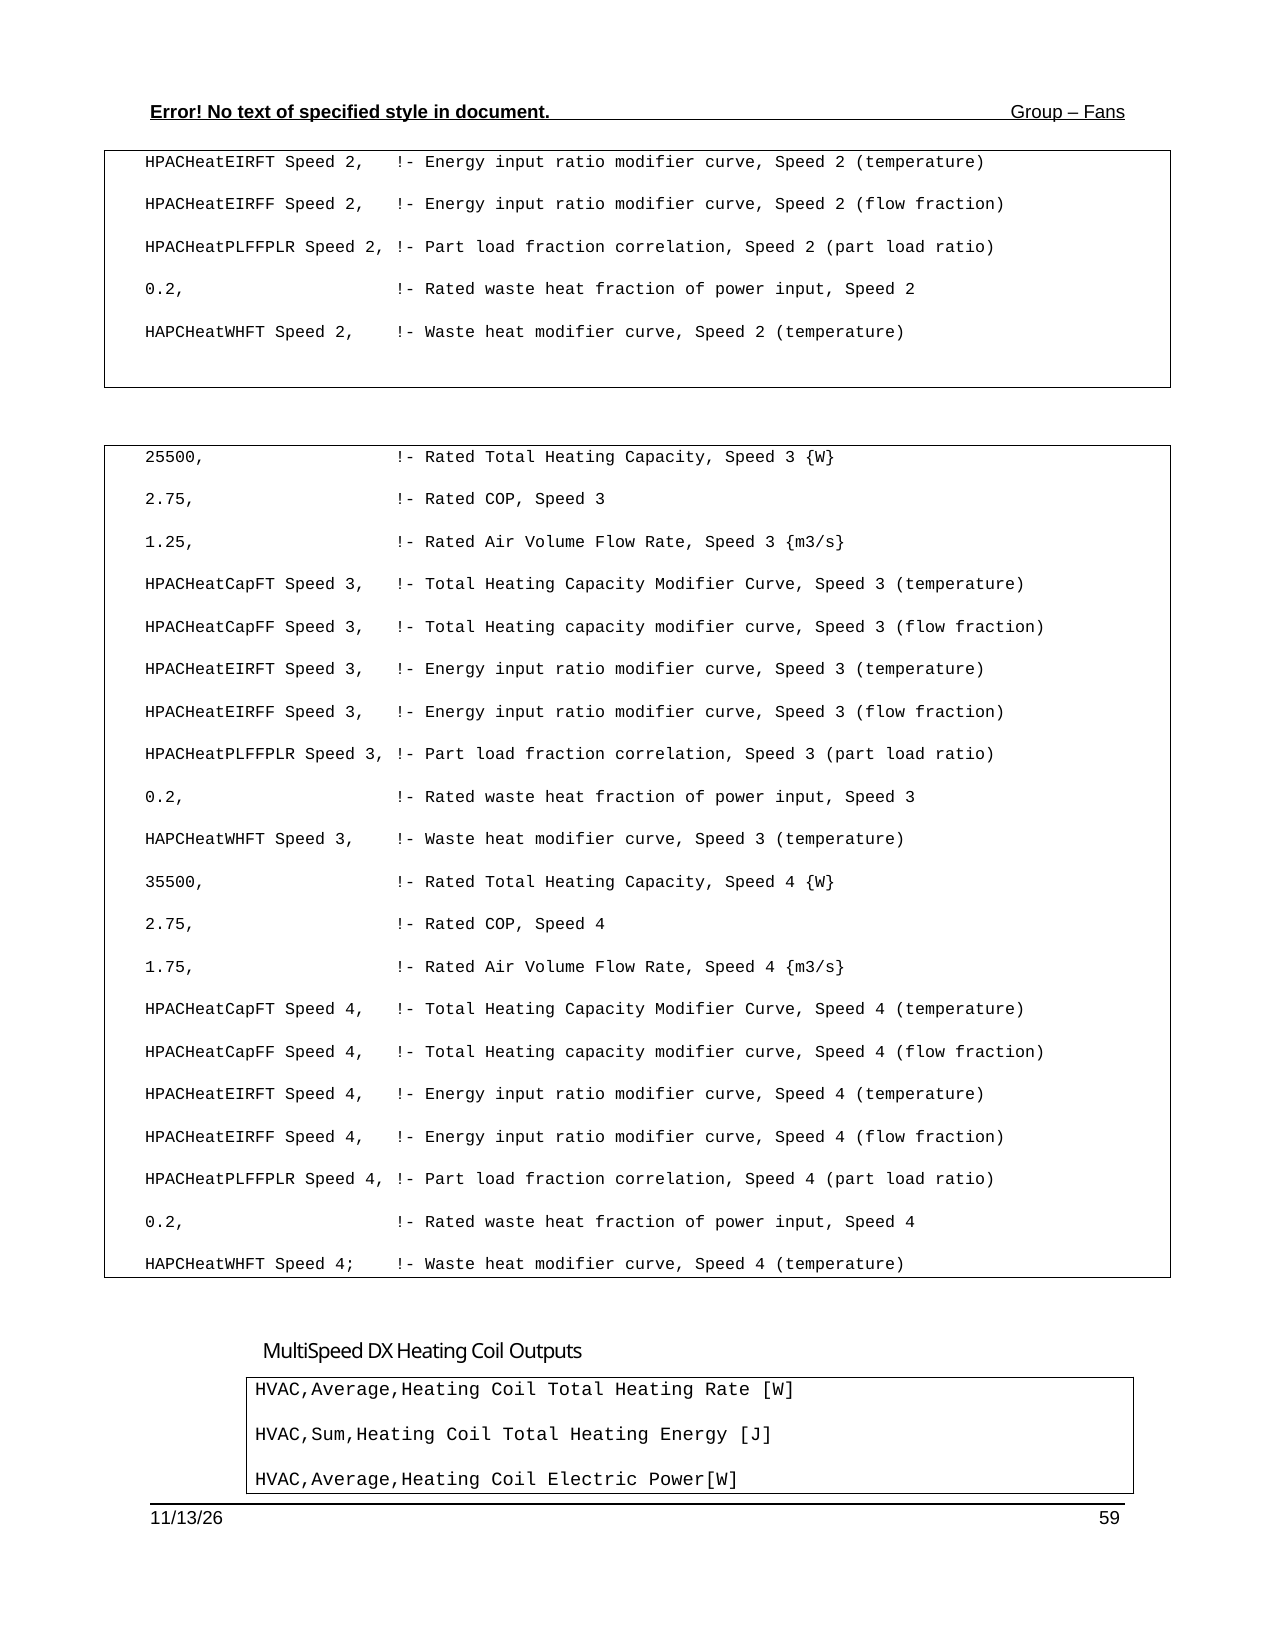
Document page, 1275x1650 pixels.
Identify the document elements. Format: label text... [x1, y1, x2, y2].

text HVAC,Sum,Heating Coil Total Heating Energy [J] [247, 1422, 1133, 1446]
text 25500, !- Rated Total Heating Capacity, Speed 3 {W} [105, 446, 1170, 467]
text HPACHeatEIRFF Speed 4, !- Energy input ratio modifier curve, Speed 4 (flow fraction) [105, 1125, 1170, 1147]
text HAPCHeatWHFT Speed 3, !- Waste heat modifier curve, Speed 3 (temperature) [105, 827, 1170, 849]
text 1.25, !- Rated Air Volume Flow Rate, Speed 3 {m3/s} [105, 530, 1170, 552]
text HVAC,Average,Heating Coil Electric Power[W] [247, 1467, 1133, 1493]
text 0.2, !- Rated waste heat fraction of power input, Speed 4 [105, 1210, 1170, 1232]
text HPACHeatPLFFPLR Speed 2, !- Part load fraction correlation, Speed 2 (part load ratio) [105, 235, 1170, 257]
text 0.2, !- Rated waste heat fraction of power input, Speed 3 [105, 785, 1170, 807]
text HPACHeatCapFT Speed 4, !- Total Heating Capacity Modifier Curve, Speed 4 (temperature) [105, 997, 1170, 1019]
text 35500, !- Rated Total Heating Capacity, Speed 4 {W} [105, 870, 1170, 892]
text HPACHeatEIRFT Speed 4, !- Energy input ratio modifier curve, Speed 4 (temperature) [105, 1082, 1170, 1104]
text HPACHeatPLFFPLR Speed 3, !- Part load fraction correlation, Speed 3 (part load ratio) [105, 742, 1170, 764]
text HPACHeatCapFF Speed 3, !- Total Heating capacity modifier curve, Speed 3 (flow fraction) [105, 615, 1170, 637]
text HPACHeatEIRFF Speed 2, !- Energy input ratio modifier curve, Speed 2 (flow fraction) [105, 192, 1170, 214]
text 2.75, !- Rated COP, Speed 4 [105, 912, 1170, 934]
text 1.75, !- Rated Air Volume Flow Rate, Speed 4 {m3/s} [105, 955, 1170, 977]
text HPACHeatPLFFPLR Speed 4, !- Part load fraction correlation, Speed 4 (part load ratio) [105, 1167, 1170, 1189]
text HPACHeatCapFF Speed 4, !- Total Heating capacity modifier curve, Speed 4 (flow fraction) [105, 1040, 1170, 1062]
text HPACHeatEIRFT Speed 3, !- Energy input ratio modifier curve, Speed 3 (temperature) [105, 657, 1170, 679]
text HAPCHeatWHFT Speed 2, !- Waste heat modifier curve, Speed 2 (temperature) [105, 320, 1170, 342]
subtitle MultiSpeed DX Heating Coil Outputs [262, 1336, 1125, 1364]
text HPACHeatEIRFT Speed 2, !- Energy input ratio modifier curve, Speed 2 (temperature) [105, 151, 1170, 172]
text HPACHeatEIRFF Speed 3, !- Energy input ratio modifier curve, Speed 3 (flow fraction) [105, 700, 1170, 722]
text HAPCHeatWHFT Speed 4; !- Waste heat modifier curve, Speed 4 (temperature) [105, 1252, 1170, 1277]
text HVAC,Average,Heating Coil Total Heating Rate [W] [247, 1378, 1133, 1401]
text HPACHeatCapFT Speed 3, !- Total Heating Capacity Modifier Curve, Speed 3 (temperature) [105, 572, 1170, 594]
text 2.75, !- Rated COP, Speed 3 [105, 487, 1170, 509]
text 0.2, !- Rated waste heat fraction of power input, Speed 2 [105, 277, 1170, 299]
